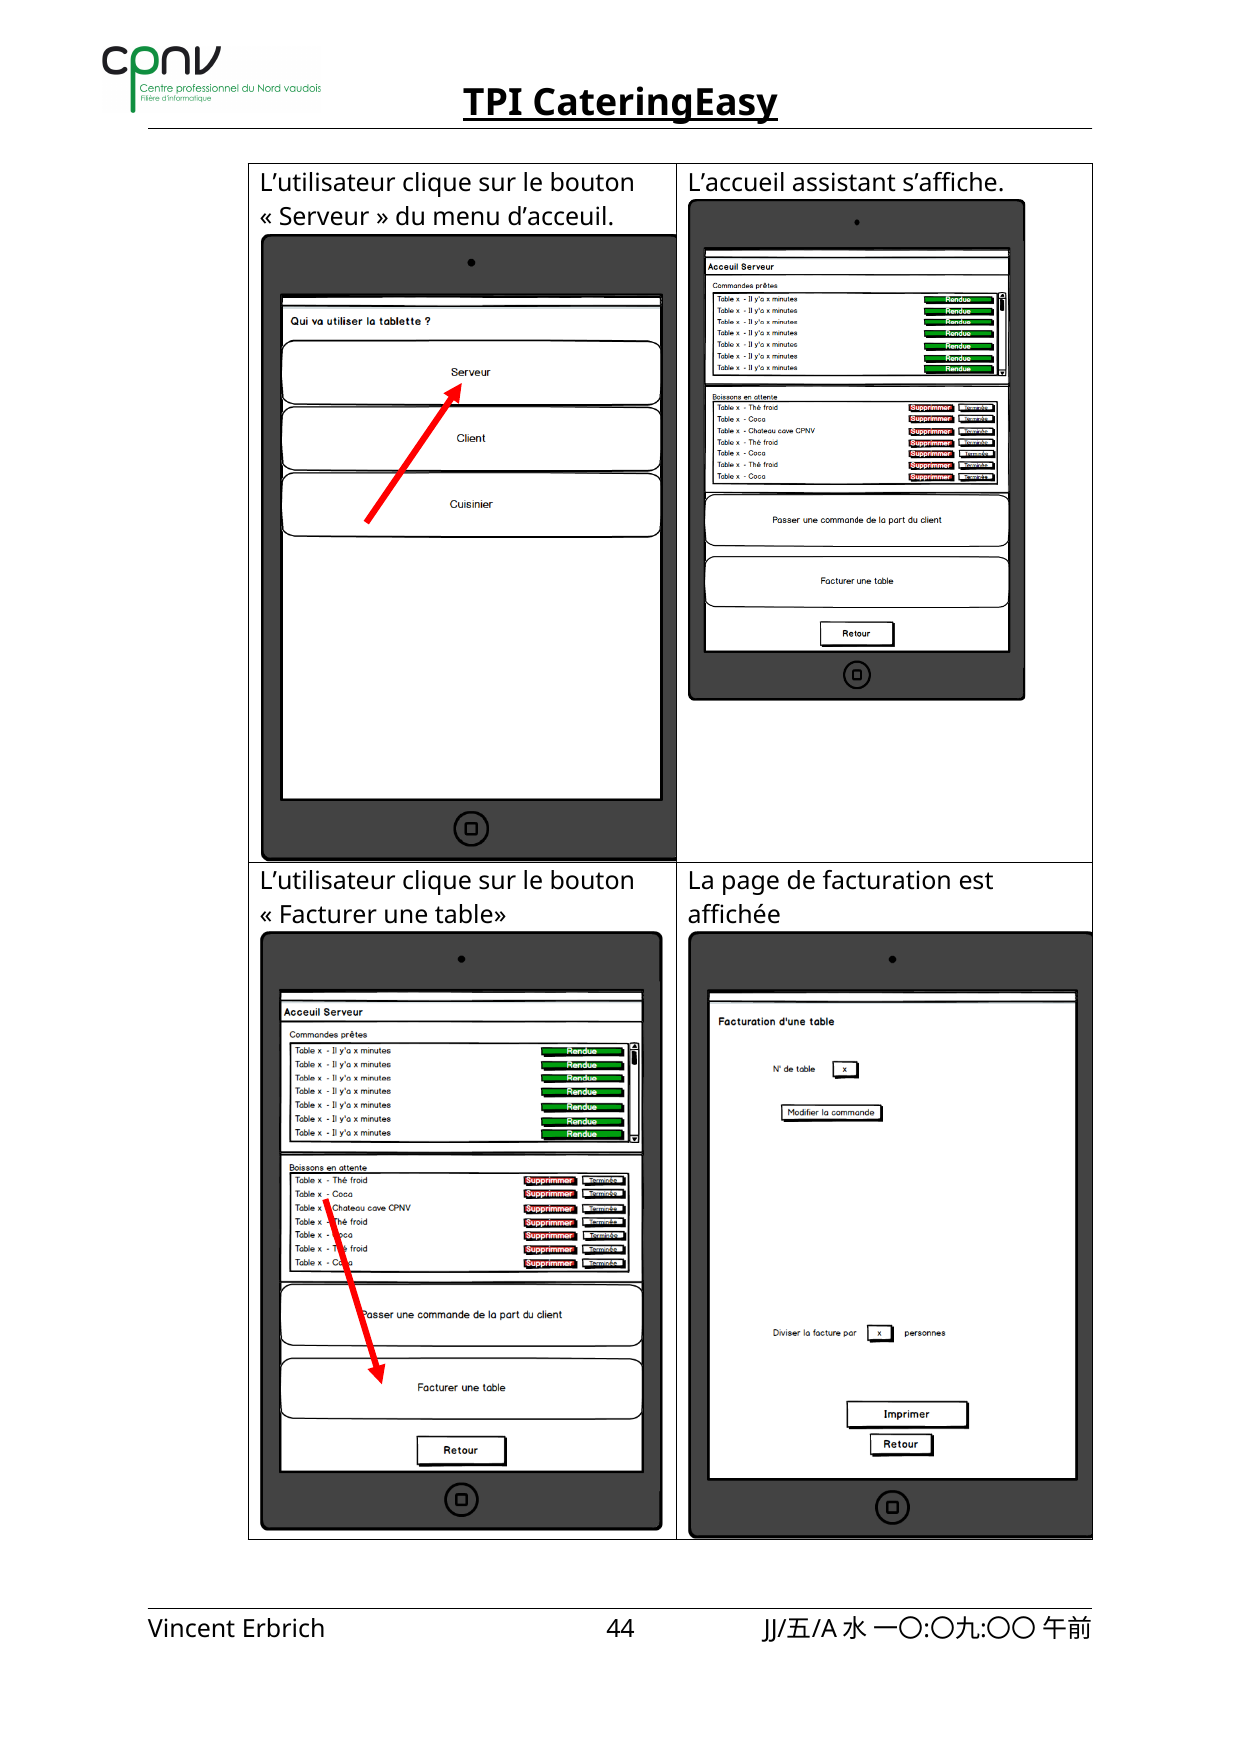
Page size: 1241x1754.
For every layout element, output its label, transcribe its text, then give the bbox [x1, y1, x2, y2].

table_cell La page de facturation est affichée [677, 863, 1092, 1539]
picture [259, 930, 663, 1531]
picture [687, 198, 1026, 701]
table_cell L’accueil assistant s’affiche. [677, 164, 1092, 862]
picture [259, 232, 677, 862]
picture [687, 930, 1092, 1539]
table_cell L’utilisateur clique sur le bouton « Serveur » du menu d’acceuil. [249, 164, 676, 862]
table_cell L’utilisateur clique sur le bouton « Facturer une table» [249, 863, 676, 1539]
picture [102, 46, 321, 113]
